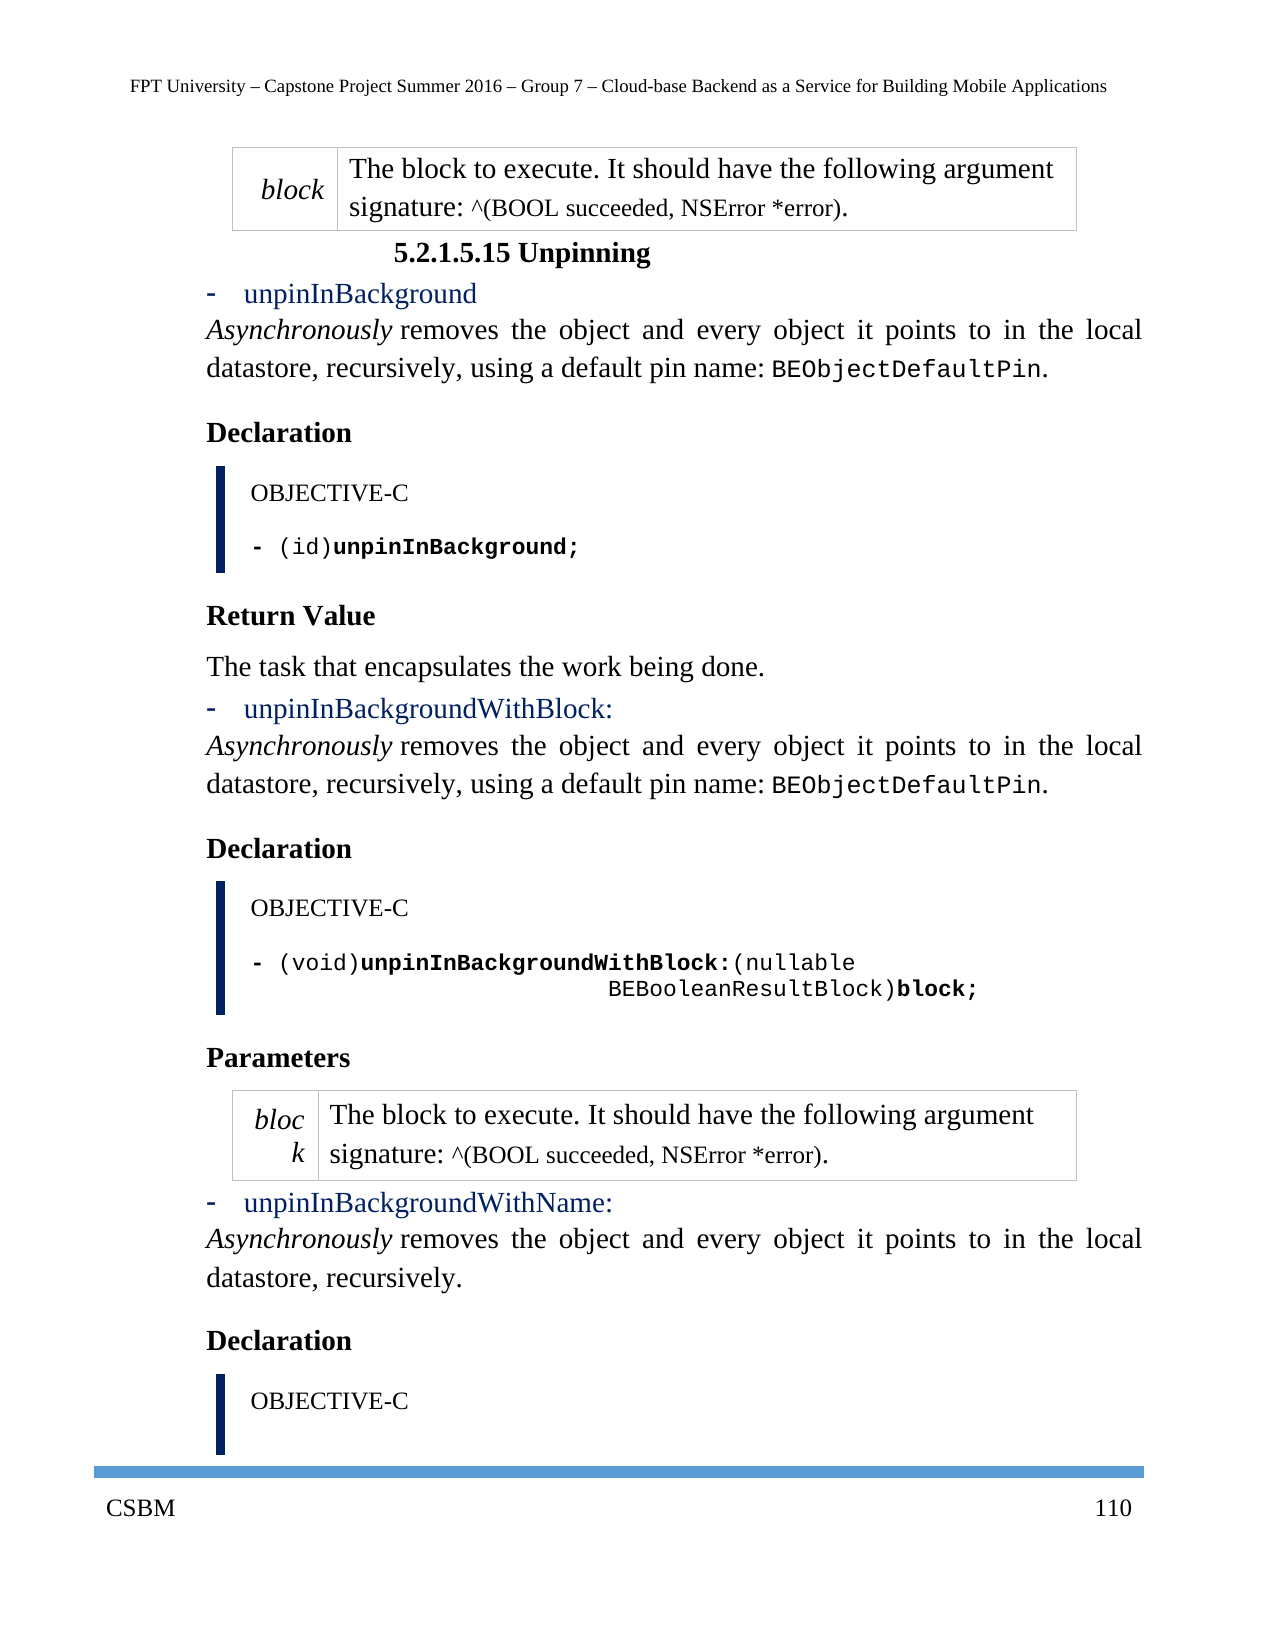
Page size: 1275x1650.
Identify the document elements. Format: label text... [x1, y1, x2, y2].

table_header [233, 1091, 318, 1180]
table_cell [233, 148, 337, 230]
text The task that encapsulates the work being done. [206, 649, 1144, 682]
text Declaration [206, 1323, 1144, 1357]
text Declaration [206, 831, 1144, 865]
text Declaration [206, 416, 1144, 449]
text Parameters [206, 1040, 1144, 1073]
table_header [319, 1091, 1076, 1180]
subtitle 5.2.1.5.15 Unpinning [319, 236, 1144, 269]
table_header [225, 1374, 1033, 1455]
subtitle unpinInBackgroundWithName: [206, 1185, 1144, 1219]
subtitle unpinInBackgroundWithBlock: [206, 691, 1144, 725]
subtitle unpinInBackground [206, 276, 1144, 309]
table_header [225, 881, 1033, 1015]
text Return Value [206, 598, 1144, 632]
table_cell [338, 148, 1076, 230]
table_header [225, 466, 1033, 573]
text Asynchronously removes the object and every object it points to in the local datastore, recursively, using a default pin name: BEObjectDefaultPin. [206, 728, 1144, 801]
text Asynchronously removes the object and every object it points to in the local datastore, recursively, using a default pin name: BEObjectDefaultPin. [206, 312, 1144, 385]
text Asynchronously removes the object and every object it points to in the local datastore, recursively. [206, 1221, 1144, 1293]
